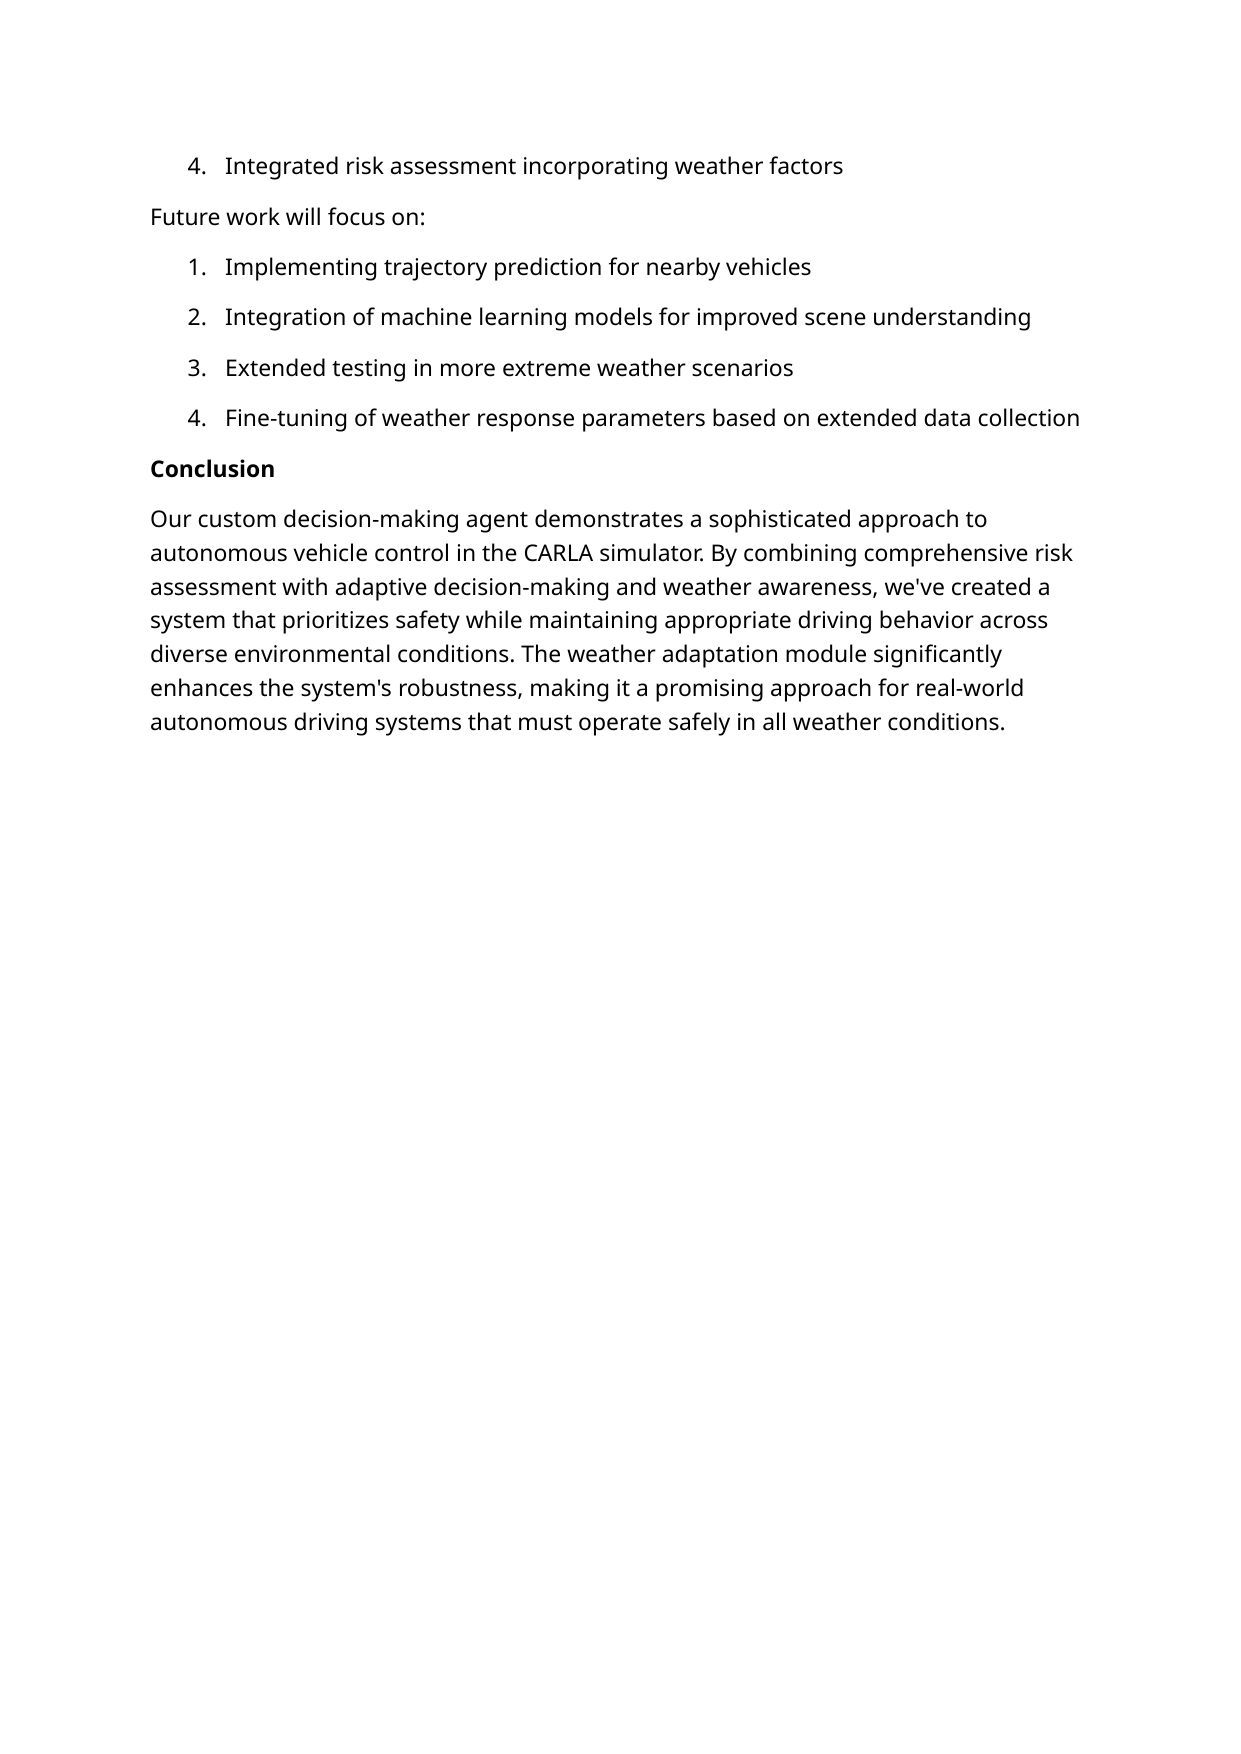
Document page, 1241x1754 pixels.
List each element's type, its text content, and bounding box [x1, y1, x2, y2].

text Conclusion [150, 452, 1090, 484]
list Extended testing in more extreme weather scenarios [187, 352, 1090, 383]
text Future work will focus on: [150, 200, 1090, 232]
list Fine-tuning of weather response parameters based on extended data collection [187, 402, 1090, 433]
list Integration of machine learning models for improved scene understanding [187, 301, 1090, 332]
text Our custom decision-making agent demonstrates a sophisticated approach to autonomous vehicle control in the CARLA simulator. By combining comprehensive risk assessment with adaptive decision-making and weather awareness, we've created a system that prioritizes safety while maintaining appropriate driving behavior across diverse environmental conditions. The weather adaptation module significantly enhances the system's robustness, making it a promising approach for real-world autonomous driving systems that must operate safely in all weather conditions. [150, 503, 1090, 737]
list Integrated risk assessment incorporating weather factors [187, 150, 1090, 181]
list Implementing trajectory prediction for nearby vehicles [187, 251, 1090, 282]
